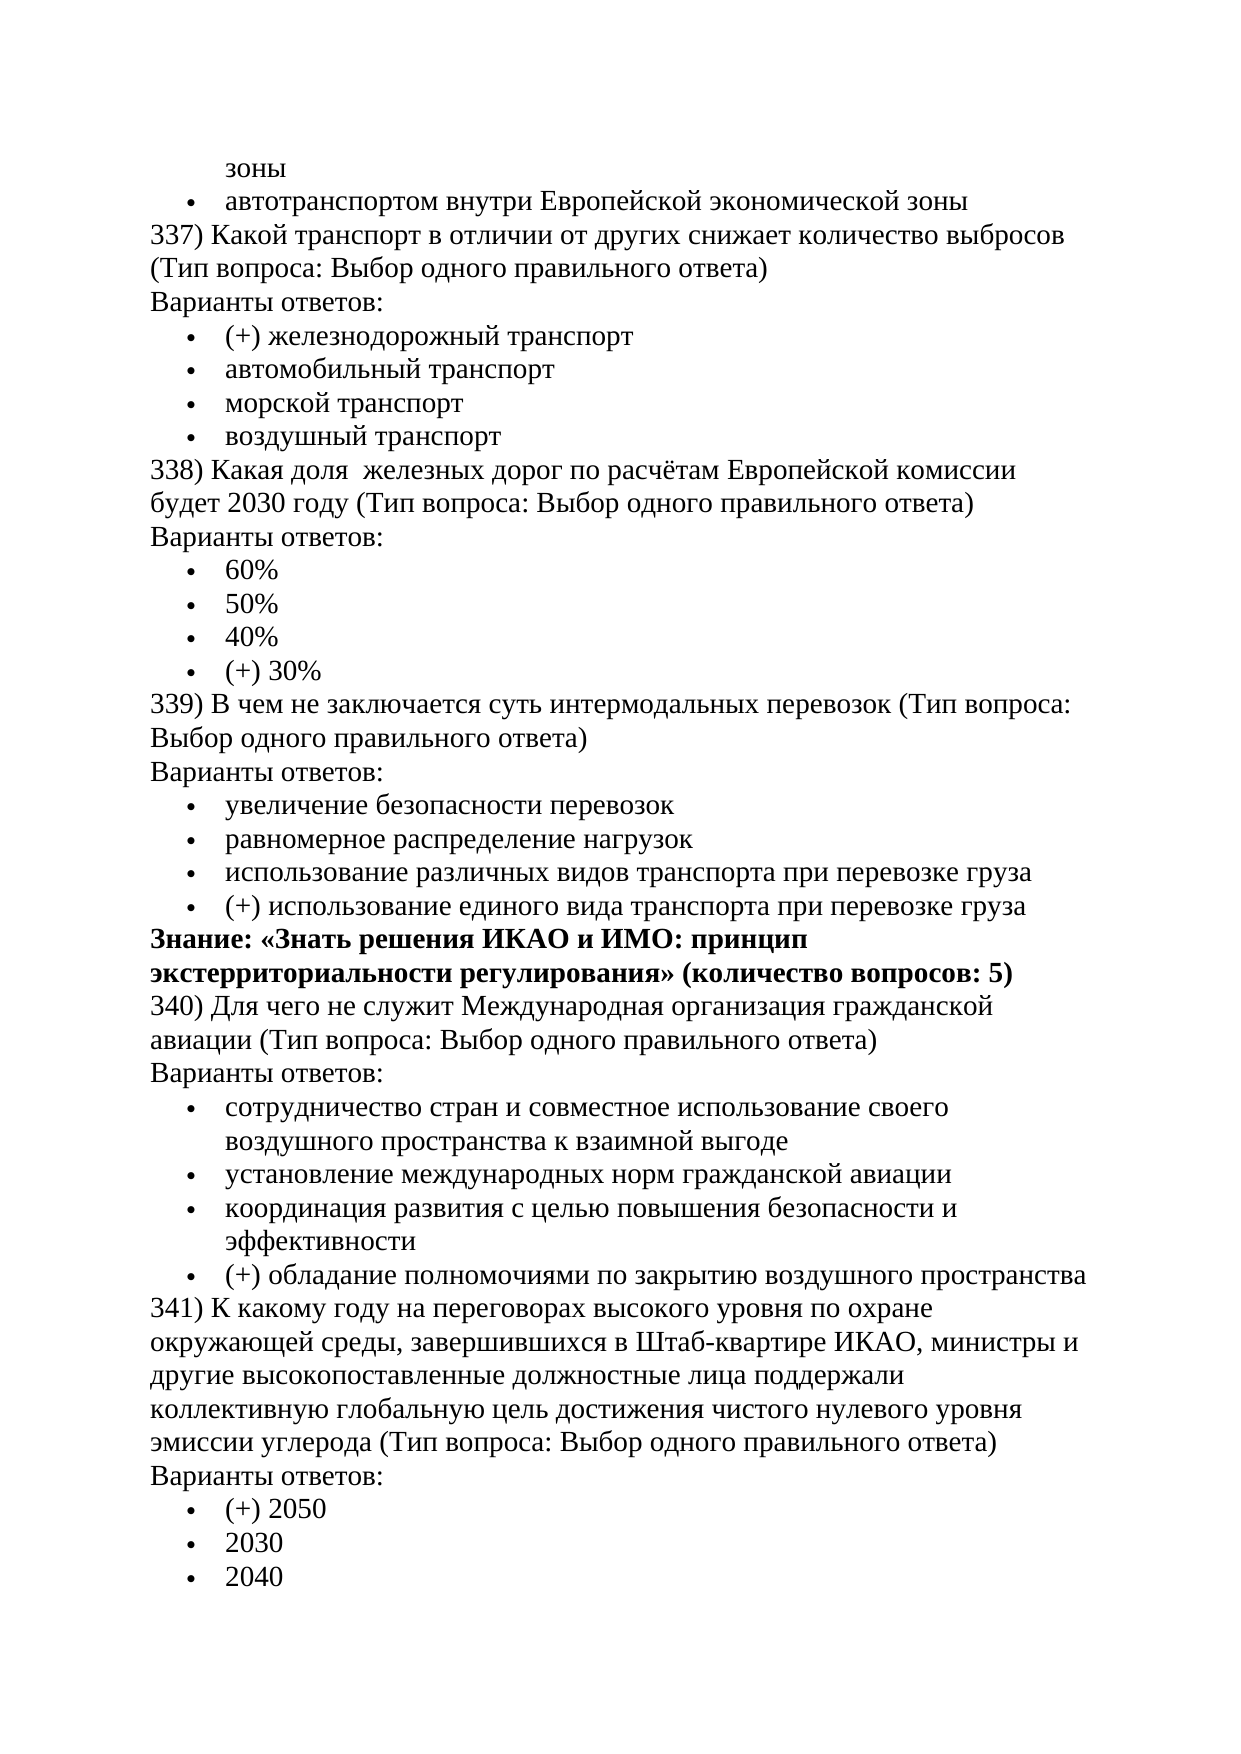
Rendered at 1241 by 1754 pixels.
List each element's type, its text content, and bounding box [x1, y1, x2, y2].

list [187, 150, 1090, 183]
list (+) использование единого вида транспорта при перевозке груза [187, 888, 1090, 921]
list увеличение безопасности перевозок [187, 787, 1090, 821]
list (+) обладание полномочиями по закрытию воздушного пространства [187, 1257, 1090, 1290]
text Варианты ответов: [150, 284, 1090, 318]
list равномерное распределение нагрузок [187, 821, 1090, 854]
list 2030 [187, 1525, 1090, 1559]
list (+) железнодорожный транспорт [187, 318, 1090, 351]
list (+) 30% [187, 653, 1090, 687]
list 50% [187, 586, 1090, 619]
text 337) Какой транспорт в отличии от других снижает количество выбросов (Тип вопроса: Выбор одного правильного ответа) [150, 217, 1090, 284]
list морской транспорт [187, 385, 1090, 418]
text Варианты ответов: [150, 1056, 1090, 1089]
list сотрудничество стран и совместное использование своего воздушного пространства к взаимной выгоде [187, 1089, 1090, 1156]
list (+) 2050 [187, 1492, 1090, 1525]
text Варианты ответов: [150, 754, 1090, 787]
list использование различных видов транспорта при перевозке груза [187, 854, 1090, 888]
list 40% [187, 619, 1090, 653]
list 60% [187, 552, 1090, 586]
text Знание: «Знать решения ИКАО и ИМО: принцип экстерриториальности регулирования» (количество вопросов: 5) [150, 921, 1090, 988]
list автомобильный транспорт [187, 351, 1090, 385]
list установление международных норм гражданской авиации [187, 1156, 1090, 1190]
text 339) В чем не заключается суть интермодальных перевозок (Тип вопроса: Выбор одного правильного ответа) [150, 687, 1090, 754]
list автотранспортом внутри Европейской экономической зоны [187, 183, 1090, 217]
list координация развития с целью повышения безопасности и эффективности [187, 1190, 1090, 1257]
text 341) К какому году на переговорах высокого уровня по охране окружающей среды, завершившихся в Штаб-квартире ИКАО, министры и другие высокопоставленные должностные лица поддержали коллективную глобальную цель достижения чистого нулевого уровня эмиссии углерода (Тип вопроса: Выбор одного правильного ответа) [150, 1290, 1090, 1458]
list 2040 [187, 1559, 1090, 1592]
text Варианты ответов: [150, 1458, 1090, 1492]
text 338) Какая доля железных дорог по расчётам Европейской комиссии будет 2030 году (Тип вопроса: Выбор одного правильного ответа) [150, 452, 1090, 519]
text 340) Для чего не служит Международная организация гражданской авиации (Тип вопроса: Выбор одного правильного ответа) [150, 988, 1090, 1056]
text Варианты ответов: [150, 519, 1090, 552]
list воздушный транспорт [187, 418, 1090, 452]
